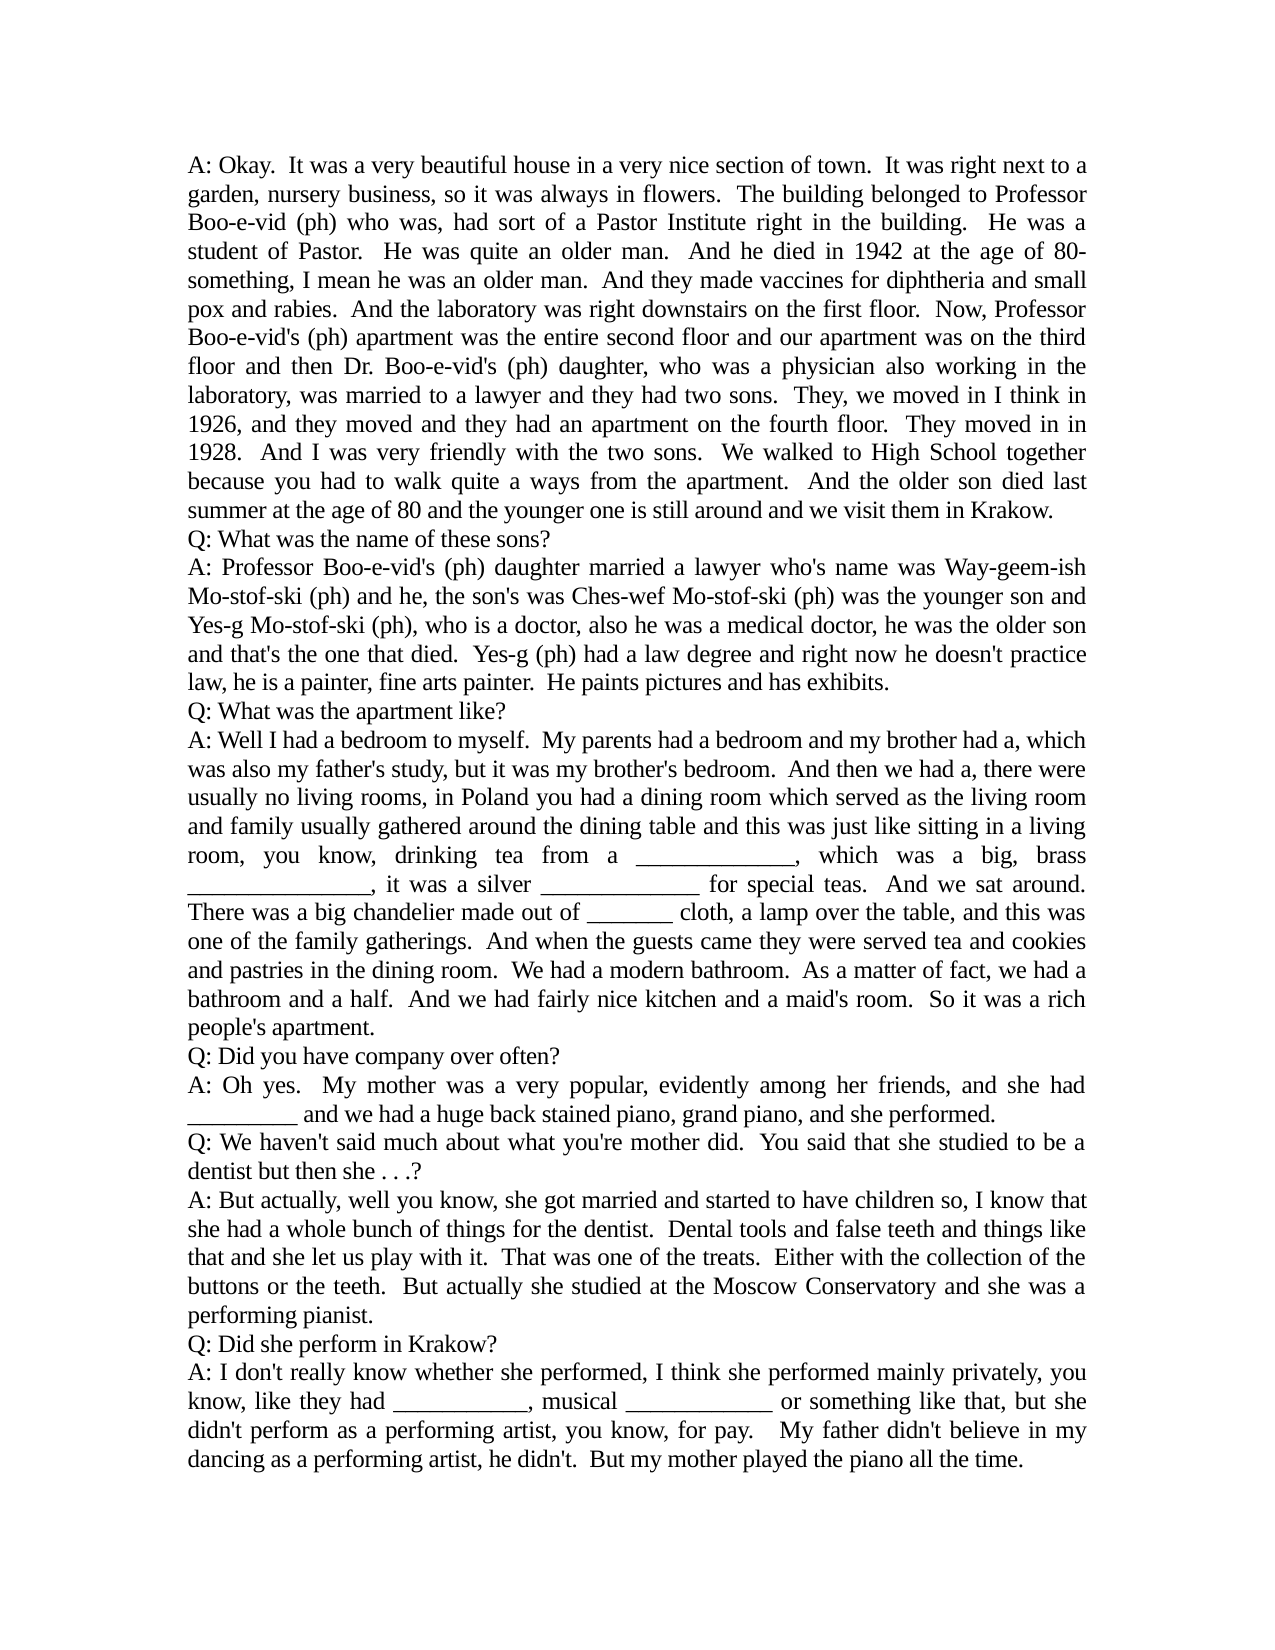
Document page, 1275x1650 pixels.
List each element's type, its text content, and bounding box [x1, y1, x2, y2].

text Q: How did you're parents feel about that? [187, 150, 1087, 179]
text Q: What was the apartment like? [187, 840, 1087, 869]
text Q: Did you have company over often? [187, 1185, 1087, 1214]
text Q: What was the name of these sons? [187, 667, 1087, 696]
text A: They didn't mind. They just, they really didn't mind. They had a lot of non-Jewish friends too. As a matter of fact, they had more non-Jewish friends than Jewish. [187, 179, 1087, 236]
text Q: We haven't said much about what you're mother did. You said that she studied to be a dentist but then she . . .? [187, 1271, 1087, 1329]
text A: Professor Boo-e-vid's (ph) daughter married a lawyer who's name was Way-geem-ish Mo-stof-ski (ph) and he, the son's was Ches-wef Mo-stof-ski (ph) was the younger son and Yes-g Mo-stof-ski (ph), who is a doctor, also he was a medical doctor, he was the older son and that's the one that died. Yes-g (ph) had a law degree and right now he doesn't practice law, he is a painter, fine arts painter. He paints pictures and has exhibits. [187, 696, 1087, 840]
text A: Well I had a bedroom to myself. My parents had a bedroom and my brother had a, which was also my father's study, but it was my brother's bedroom. And then we had a, there were usually no living rooms, in Poland you had a dining room which served as the living room and family usually gathered around the dining table and this was just like sitting in a living room, you know, drinking tea from a _____________, which was a big, brass _______________, it was a silver _____________ for special teas. And we sat around. There was a big chandelier made out of _______ cloth, a lamp over the table, and this was one of the family gatherings. And when the guests came they were served tea and cookies and pastries in the dining room. We had a modern bathroom. As a matter of fact, we had a bathroom and a half. And we had fairly nice kitchen and a maid's room. So it was a rich people's apartment. [187, 869, 1087, 1185]
text A: Okay. It was a very beautiful house in a very nice section of town. It was right next to a garden, nursery business, so it was always in flowers. The building belonged to Professor Boo-e-vid (ph) who was, had sort of a Pastor Institute right in the building. He was a student of Pastor. He was quite an older man. And he died in 1942 at the age of 80-something, I mean he was an older man. And they made vaccines for diphtheria and small pox and rabies. And the laboratory was right downstairs on the first floor. Now, Professor Boo-e-vid's (ph) apartment was the entire second floor and our apartment was on the third floor and then Dr. Boo-e-vid's (ph) daughter, who was a physician also working in the laboratory, was married to a lawyer and they had two sons. They, we moved in I think in 1926, and they moved and they had an apartment on the fourth floor. They moved in in 1928. And I was very friendly with the two sons. We walked to High School together because you had to walk quite a ways from the apartment. And the older son died last summer at the age of 80 and the younger one is still around and we visit them in Krakow. [187, 294, 1087, 667]
text A: But actually, well you know, she got married and started to have children so, I know that she had a whole bunch of things for the dentist. Dental tools and false teeth and things like that and she let us play with it. That was one of the treats. Either with the collection of the buttons or the teeth. But actually she studied at the Moscow Conservatory and she was a performing pianist. [187, 1329, 1087, 1472]
text Q: So you lived in the non-Jewish section of town and will you tell me a little bit about the place where you lived? [187, 236, 1087, 294]
text A: Oh yes. My mother was a very popular, evidently among her friends, and she had _________ and we had a huge back stained piano, grand piano, and she performed. [187, 1214, 1087, 1271]
